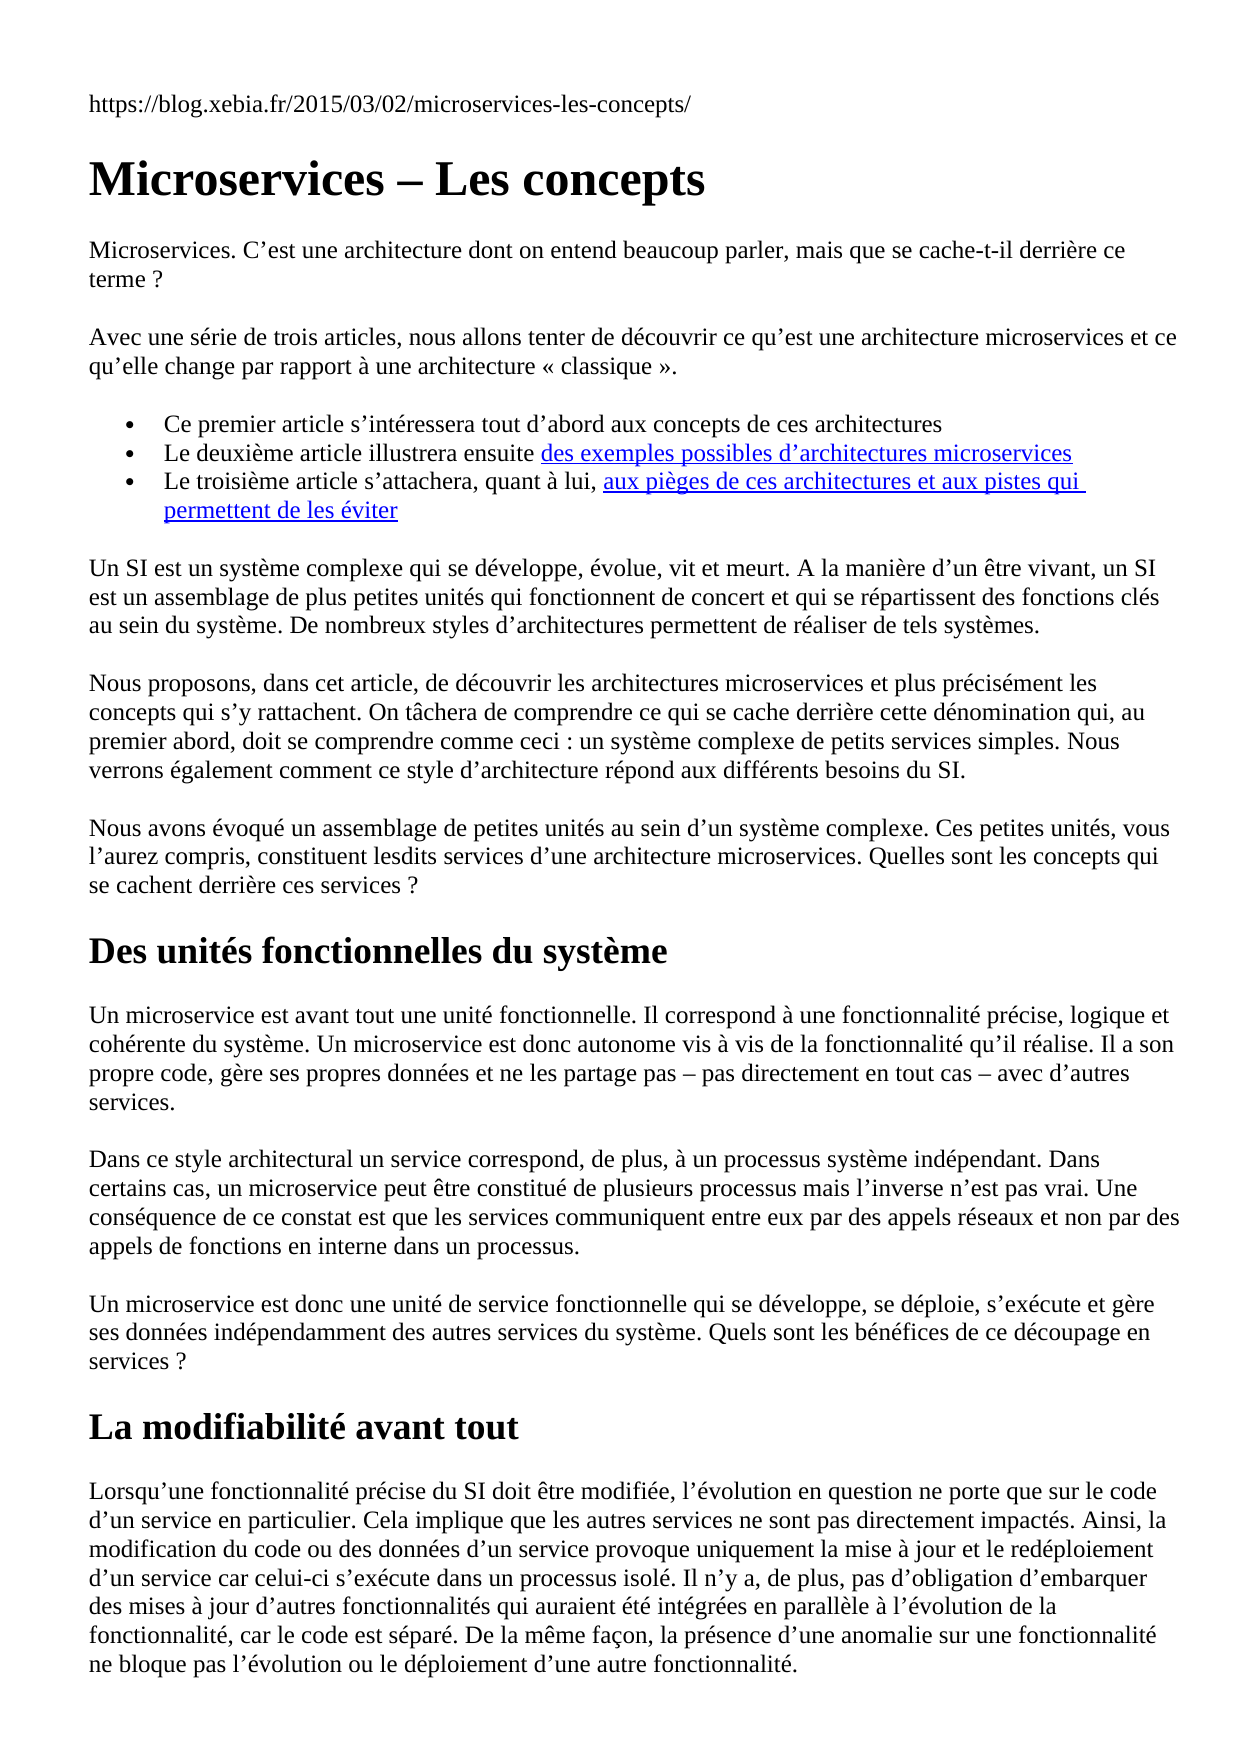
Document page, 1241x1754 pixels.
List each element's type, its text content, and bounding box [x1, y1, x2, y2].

text Un SI est un système complexe qui se développe, évolue, vit et meurt. A la manière d’un être vivant, un SI est un assemblage de plus petites unités qui fonctionnent de concert et qui se répartissent des fonctions clés au sein du système. De nombreux styles d’architectures permettent de réaliser de tels systèmes. [89, 553, 1181, 639]
text Microservices – Les concepts [89, 149, 1181, 206]
list Ce premier article s’intéressera tout d’abord aux concepts de ces architectures [126, 409, 1181, 438]
text Lorsqu’une fonctionnalité précise du SI doit être modifiée, l’évolution en question ne porte que sur le code d’un service en particulier. Cela implique que les autres services ne sont pas directement impactés. Ainsi, la modification du code ou des données d’un service provoque uniquement la mise à jour et le redéploiement d’un service car celui-ci s’exécute dans un processus isolé. Il n’y a, de plus, pas d’obligation d’embarquer des mises à jour d’autres fonctionnalités qui auraient été intégrées en parallèle à l’évolution de la fonctionnalité, car le code est séparé. De la même façon, la présence d’une anomalie sur une fonctionnalité ne bloque pas l’évolution ou le déploiement d’une autre fonctionnalité. [89, 1476, 1181, 1678]
text Un microservice est avant tout une unité fonctionnelle. Il correspond à une fonctionnalité précise, logique et cohérente du système. Un microservice est donc autonome vis à vis de la fonctionnalité qu’il réalise. Il a son propre code, gère ses propres données et ne les partage pas – pas directement en tout cas – avec d’autres services. [89, 1000, 1181, 1115]
text Avec une série de trois articles, nous allons tenter de découvrir ce qu’est une architecture microservices et ce qu’elle change par rapport à une architecture « classique ». [89, 322, 1181, 380]
text Un microservice est donc une unité de service fonctionnelle qui se développe, se déploie, s’exécute et gère ses données indépendamment des autres services du système. Quels sont les bénéfices de ce découpage en services ? [89, 1289, 1181, 1375]
text La modifiabilité avant tout [89, 1404, 1181, 1447]
list Le deuxième article illustrera ensuite des exemples possibles d’architectures microservices [126, 438, 1181, 466]
list Le troisième article s’attachera, quant à lui, aux pièges de ces architectures et aux pistes qui permettent de les éviter [126, 466, 1181, 524]
text https://blog.xebia.fr/2015/03/02/microservices-les-concepts/ [89, 89, 1181, 117]
text Dans ce style architectural un service correspond, de plus, à un processus système indépendant. Dans certains cas, un microservice peut être constitué de plusieurs processus mais l’inverse n’est pas vrai. Une conséquence de ce constat est que les services communiquent entre eux par des appels réseaux et non par des appels de fonctions en interne dans un processus. [89, 1144, 1181, 1259]
text Nous avons évoqué un assemblage de petites unités au sein d’un système complexe. Ces petites unités, vous l’aurez compris, constituent lesdits services d’une architecture microservices. Quelles sont les concepts qui se cachent derrière ces services ? [89, 813, 1181, 899]
text Des unités fonctionnelles du système [89, 928, 1181, 971]
text Microservices. C’est une architecture dont on entend beaucoup parler, mais que se cache-t-il derrière ce terme ? [89, 236, 1181, 293]
text Nous proposons, dans cet article, de découvrir les architectures microservices et plus précisément les concepts qui s’y rattachent. On tâchera de comprendre ce qui se cache derrière cette dénomination qui, au premier abord, doit se comprendre comme ceci : un système complexe de petits services simples. Nous verrons également comment ce style d’architecture répond aux différents besoins du SI. [89, 668, 1181, 783]
